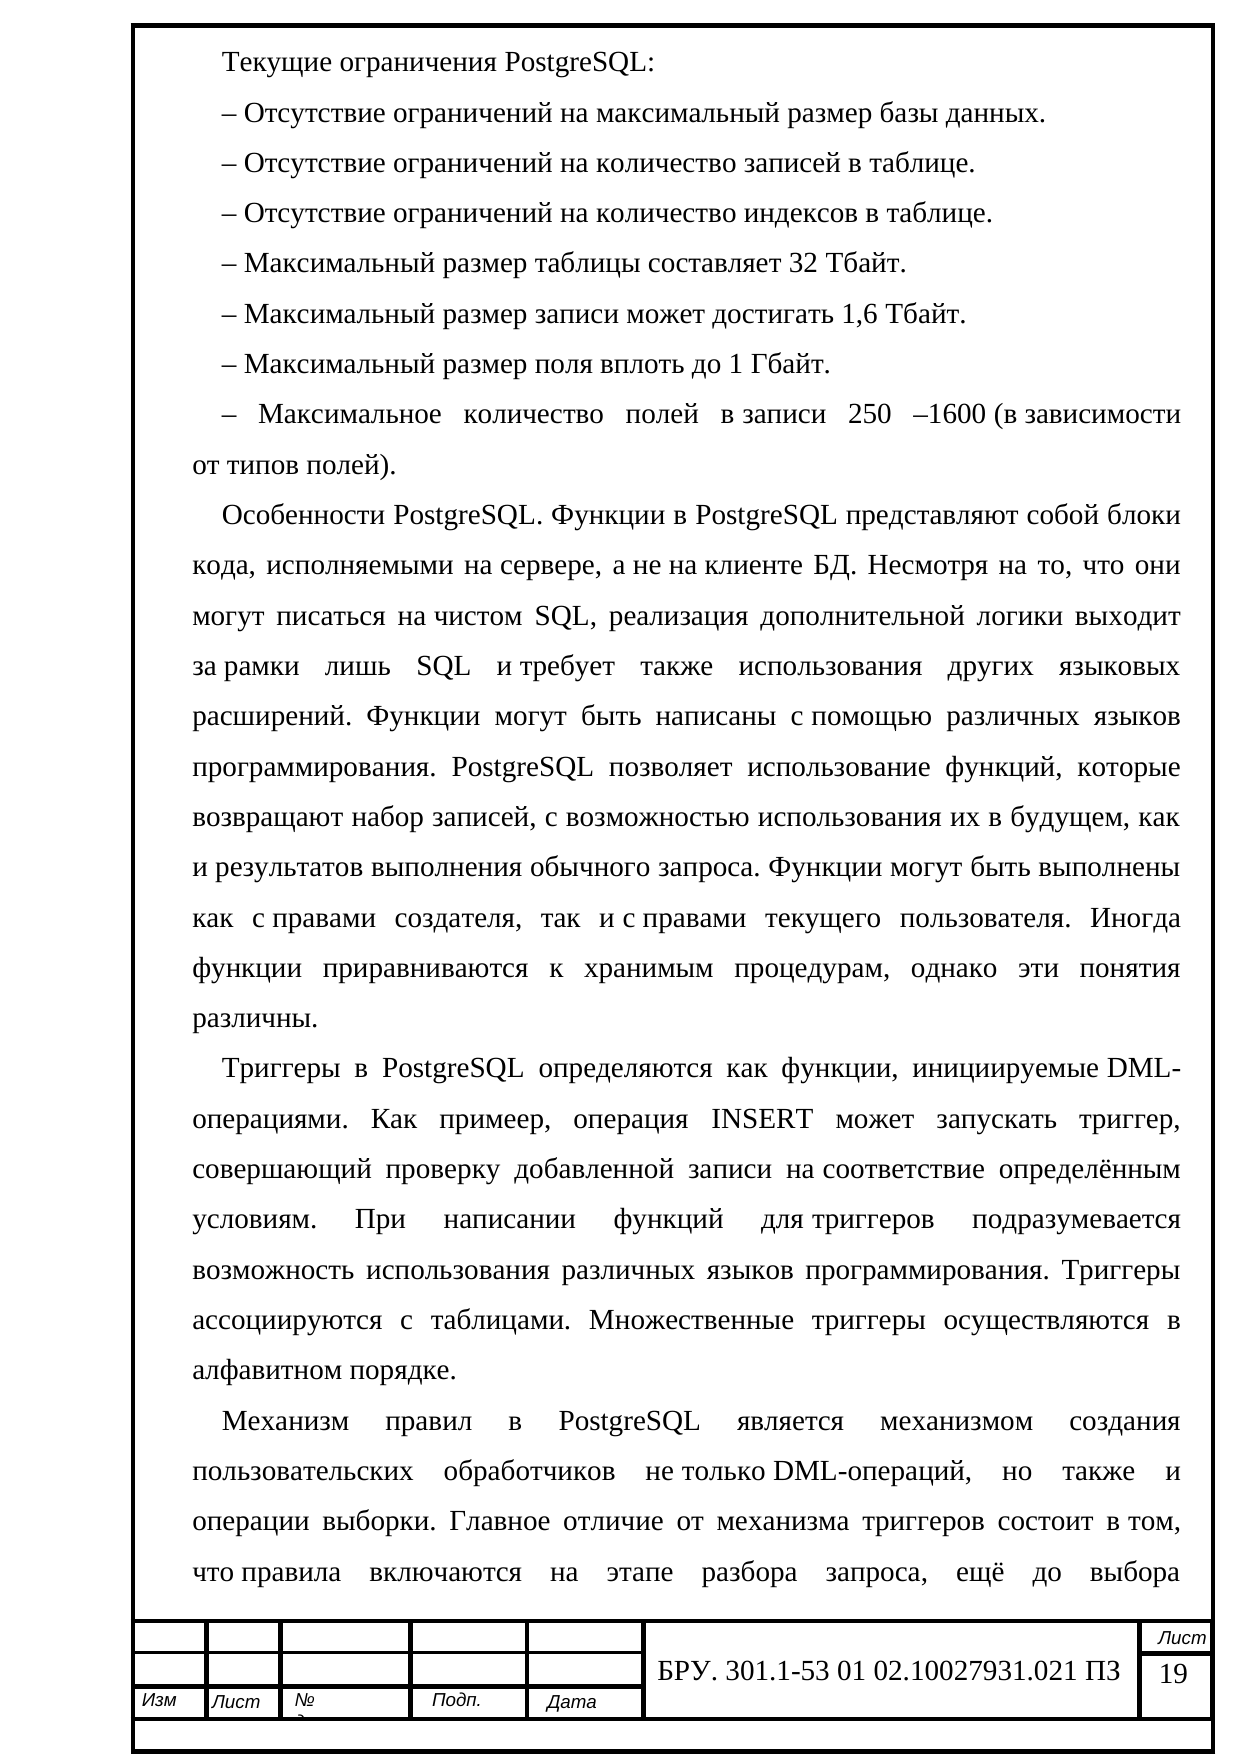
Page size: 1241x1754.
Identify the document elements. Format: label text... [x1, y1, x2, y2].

text – Отсутствие ограничений на количество записей в таблице. [192, 145, 1181, 178]
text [192, 1403, 1181, 1587]
text – Максимальное количество полей в записи 250 –1600 (в зависимости от типов полей). [192, 397, 1181, 480]
text Особенности PostgreSQL. Функции в PostgreSQL представляют собой блоки кода, исполняемыми на сервере, а не на клиенте БД. Несмотря на то, что они могут писаться на чистом SQL, реализация дополнительной логики выходит за рамки лишь SQL и требует также использования других языковых расширений. Функции могут быть написаны с помощью различных языков программирования. PostgreSQL позволяет использование функций, которые возвращают набор записей, с возможностью использования их в будущем, как и результатов выполнения обычного запроса. Функции могут быть выполнены как с правами создателя, так и с правами текущего пользователя. Иногда функции приравниваются к хранимым процедурам, однако эти понятия различны. [192, 497, 1181, 1034]
text – Максимальный размер записи может достигать 1,6 Тбайт. [192, 296, 1181, 329]
text – Отсутствие ограничений на количество индексов в таблице. [192, 195, 1181, 229]
text Триггеры в PostgreSQL определяются как функции, инициируемые DML-операциями. Как примеер, операция INSERT может запускать триггер, совершающий проверку добавленной записи на соответствие определённым условиям. При написании функций для триггеров подразумевается возможность использования различных языков программирования. Триггеры ассоциируются с таблицами. Множественные триггеры осуществляются в алфавитном порядке. [192, 1051, 1181, 1386]
text – Максимальный размер таблицы составляет 32 Тбайт. [192, 246, 1181, 279]
text Текущие ограничения PostgreSQL: [192, 44, 1181, 78]
text – Отсутствие ограничений на максимальный размер базы данных. [192, 95, 1181, 128]
text – Максимальный размер поля вплоть до 1 Гбайт. [192, 346, 1181, 380]
